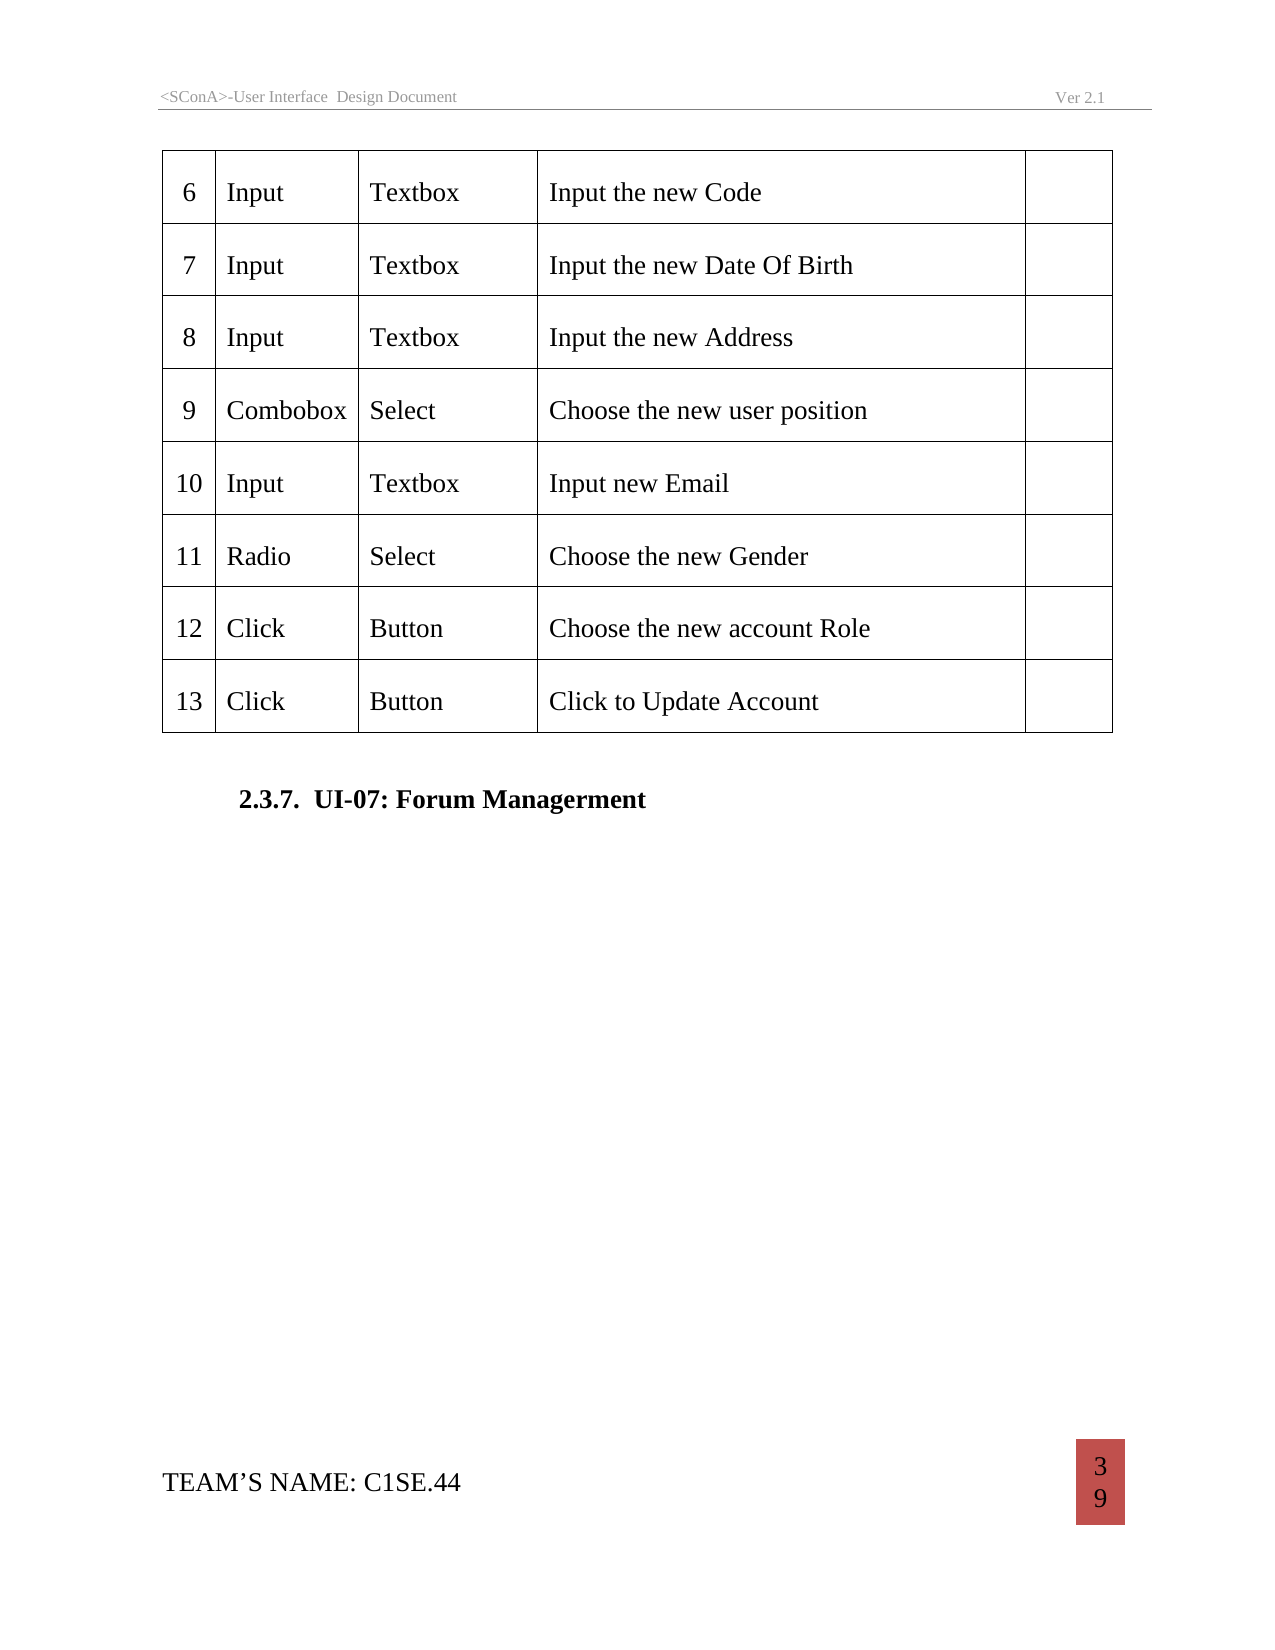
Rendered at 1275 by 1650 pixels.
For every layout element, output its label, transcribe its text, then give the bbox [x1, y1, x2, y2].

table_cell Click [216, 660, 358, 732]
table_cell 8 [163, 296, 215, 368]
table_cell [1026, 369, 1112, 441]
table_cell Input [216, 224, 358, 295]
table_cell Choose the new user position [538, 369, 1025, 441]
table_cell Input new Email [538, 442, 1025, 513]
table_cell Input the new Address [538, 296, 1025, 368]
table_cell [1026, 660, 1112, 732]
table_cell [1026, 587, 1112, 659]
table_cell Radio [216, 515, 358, 586]
table_cell 13 [163, 660, 215, 732]
table_cell Textbox [359, 224, 537, 295]
table_cell 12 [163, 587, 215, 659]
table_cell Choose the new Gender [538, 515, 1025, 586]
table_cell 9 [163, 369, 215, 441]
table_cell Textbox [359, 151, 537, 223]
table_cell Click to Update Account [538, 660, 1025, 732]
table_cell [1026, 151, 1112, 223]
table_cell Input [216, 296, 358, 368]
table_cell Click [216, 587, 358, 659]
table_cell [1026, 224, 1112, 295]
table_cell 6 [163, 151, 215, 223]
table_cell [1026, 515, 1112, 586]
table_cell [1026, 296, 1112, 368]
table_cell [1026, 442, 1112, 513]
table_cell Input [216, 151, 358, 223]
table_cell 11 [163, 515, 215, 586]
table_cell Button [359, 660, 537, 732]
table_cell Input [216, 442, 358, 513]
table_cell Combobox [216, 369, 358, 441]
list UI-07: Forum Managerment [239, 783, 1125, 814]
table_cell Select [359, 515, 537, 586]
table_cell Button [359, 587, 537, 659]
table_cell Input the new Date Of Birth [538, 224, 1025, 295]
table_cell Choose the new account Role [538, 587, 1025, 659]
table_cell 10 [163, 442, 215, 513]
table_cell Select [359, 369, 537, 441]
table_cell Textbox [359, 442, 537, 513]
table_cell Textbox [359, 296, 537, 368]
table_cell Input the new Code [538, 151, 1025, 223]
table_cell 7 [163, 224, 215, 295]
